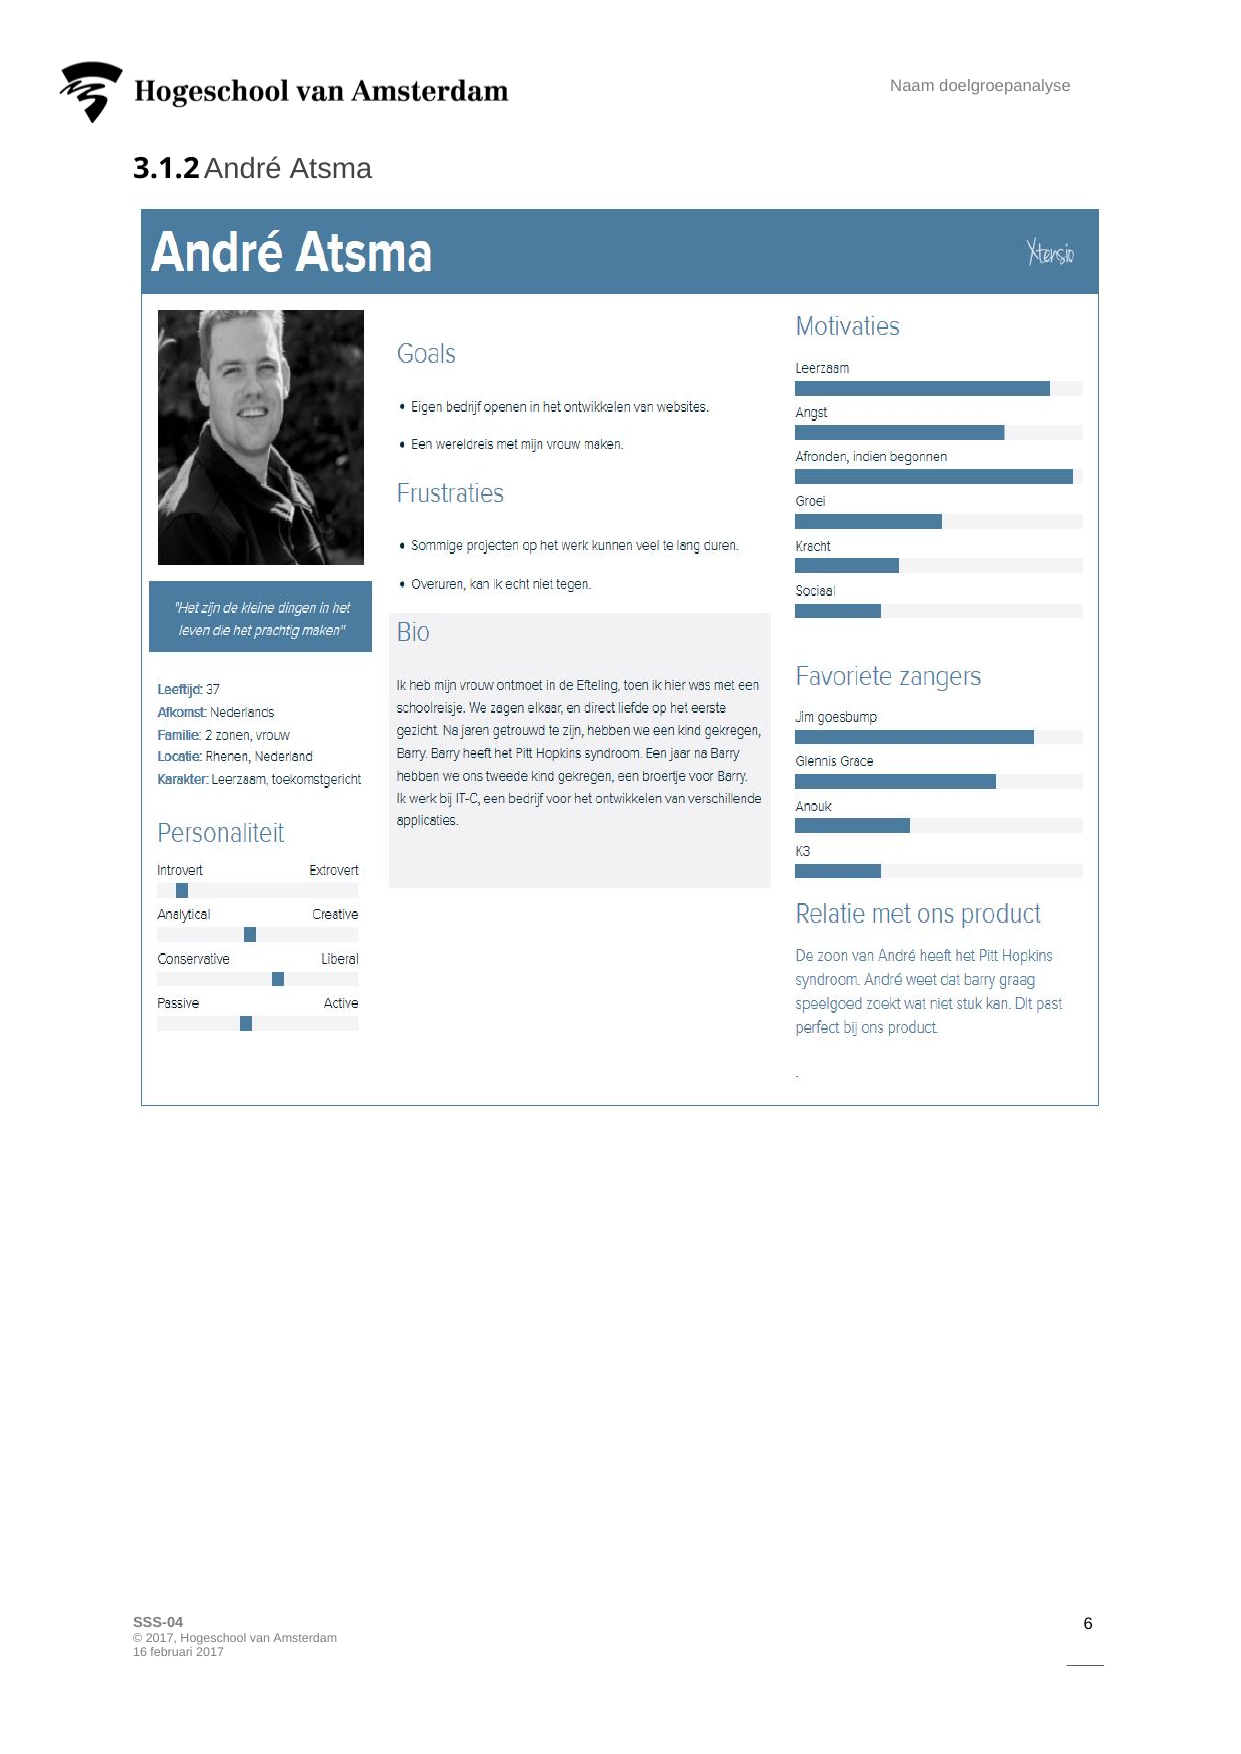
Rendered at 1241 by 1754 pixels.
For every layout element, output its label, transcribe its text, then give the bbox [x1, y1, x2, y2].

picture [132, 195, 1106, 1113]
picture [0, 0, 538, 123]
subtitle André Atsma [133, 148, 1092, 187]
